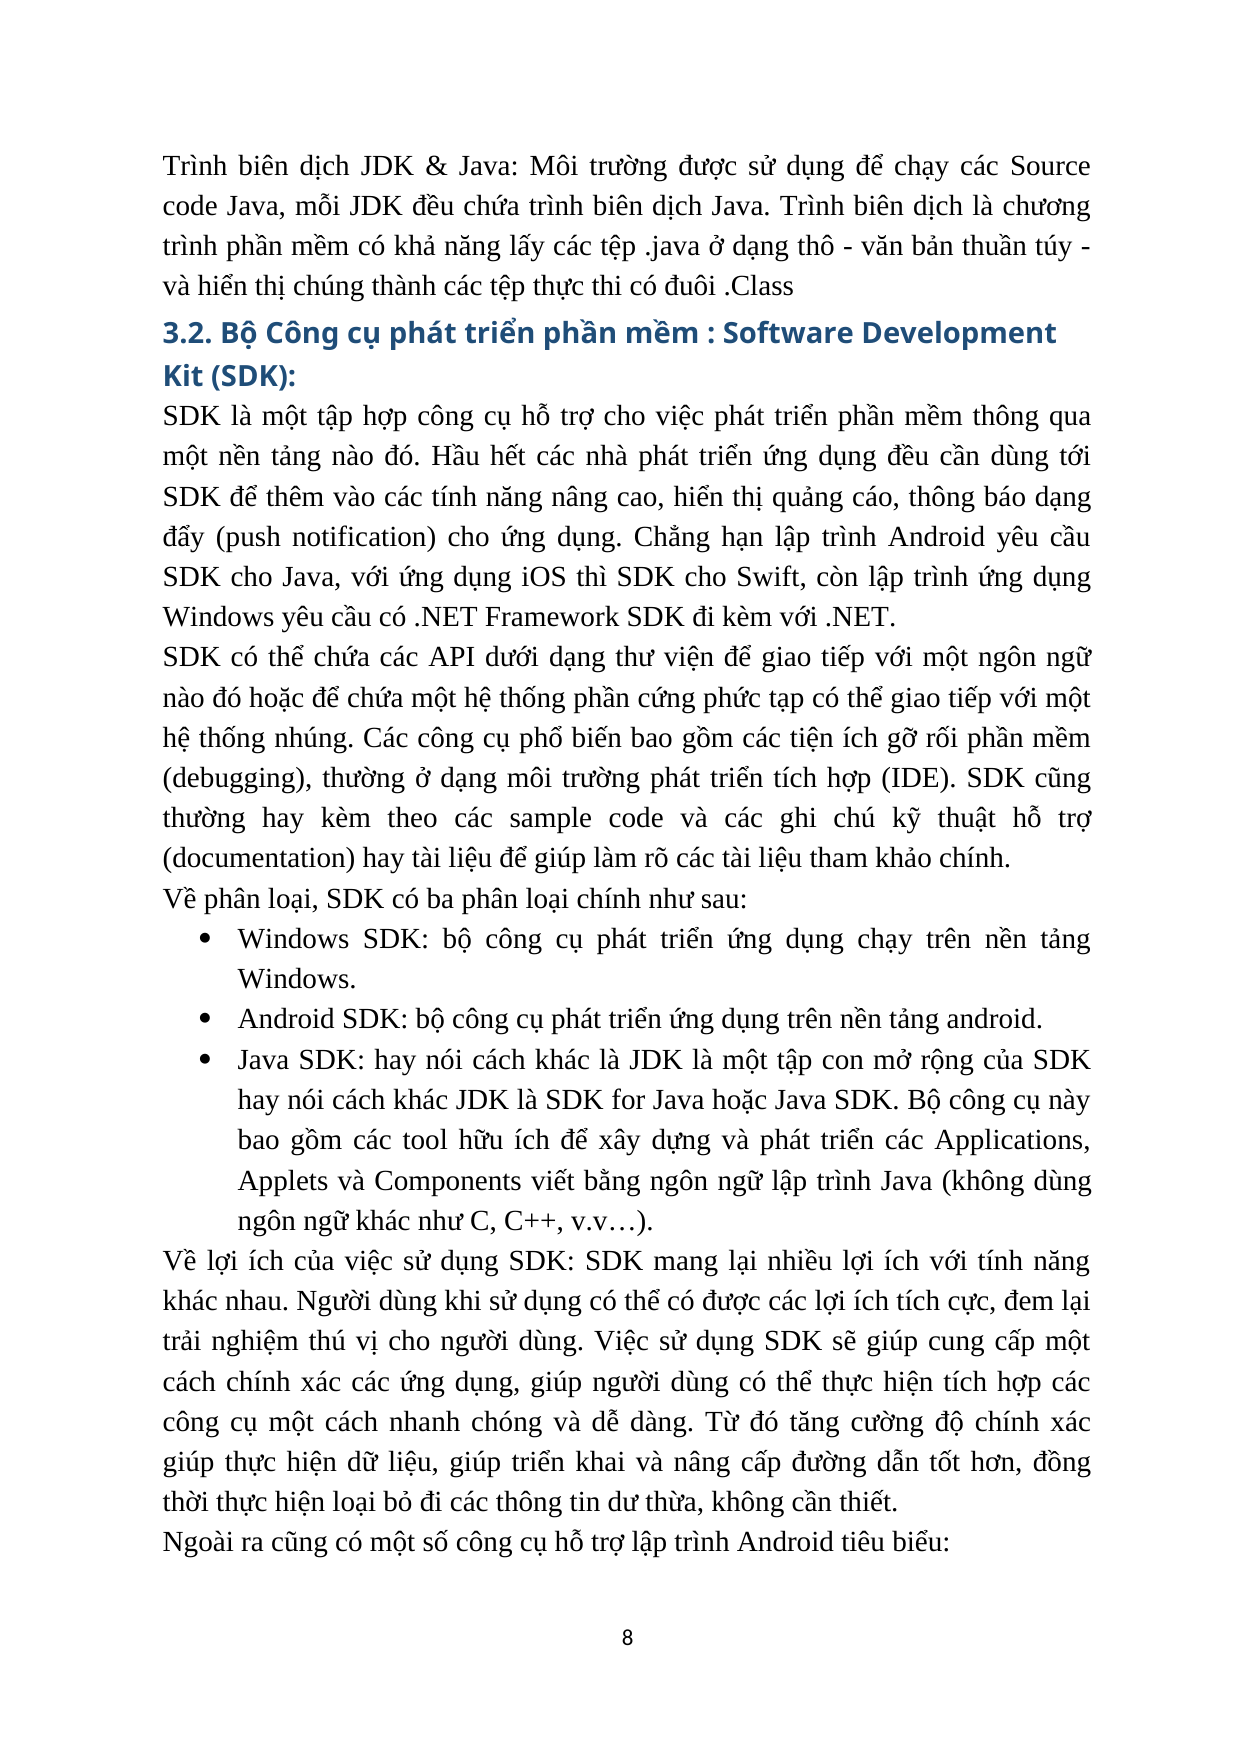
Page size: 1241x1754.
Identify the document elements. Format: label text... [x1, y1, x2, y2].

subtitle 3.2. Bộ Công cụ phát triển phần mềm : Software Development Kit (SDK): [162, 313, 1092, 395]
text Trình biên dịch JDK & Java: Môi trường được sử dụng để chạy các Source code Java, mỗi JDK đều chứa trình biên dịch Java. Trình biên dịch là chương trình phần mềm có khả năng lấy các tệp .java ở dạng thô - văn bản thuần túy - và hiển thị chúng thành các tệp thực thi có đuôi .Class [162, 148, 1092, 302]
text SDK có thể chứa các API dưới dạng thư viện để giao tiếp với một ngôn ngữ nào đó hoặc để chứa một hệ thống phần cứng phức tạp có thể giao tiếp với một hệ thống nhúng. Các công cụ phổ biến bao gồm các tiện ích gỡ rối phần mềm (debugging), thường ở dạng môi trường phát triển tích hợp (IDE). SDK cũng thường hay kèm theo các sample code và các ghi chú kỹ thuật hỗ trợ (documentation) hay tài liệu để giúp làm rõ các tài liệu tham khảo chính. [162, 639, 1092, 874]
text Về phân loại, SDK có ba phân loại chính như sau: [162, 881, 1092, 914]
text Ngoài ra cũng có một số công cụ hỗ trợ lập trình Android tiêu biểu: [162, 1524, 1092, 1558]
list Java SDK: hay nói cách khác là JDK là một tập con mở rộng của SDK hay nói cách khác JDK là SDK for Java hoặc Java SDK. Bộ công cụ này bao gồm các tool hữu ích để xây dựng và phát triển các Applications, Applets và Components viết bằng ngôn ngữ lập trình Java (không dùng ngôn ngữ khác như C, C++, v.v…). [200, 1042, 1092, 1236]
list Android SDK: bộ công cụ phát triển ứng dụng trên nền tảng android. [200, 1002, 1092, 1035]
text Về lợi ích của việc sử dụng SDK: SDK mang lại nhiều lợi ích với tính năng khác nhau. Người dùng khi sử dụng có thể có được các lợi ích tích cực, đem lại trải nghiệm thú vị cho người dùng. Việc sử dụng SDK sẽ giúp cung cấp một cách chính xác các ứng dụng, giúp người dùng có thể thực hiện tích hợp các công cụ một cách nhanh chóng và dễ dàng. Từ đó tăng cường độ chính xác giúp thực hiện dữ liệu, giúp triển khai và nâng cấp đường dẫn tốt hơn, đồng thời thực hiện loại bỏ đi các thông tin dư thừa, không cần thiết. [162, 1243, 1092, 1518]
list Windows SDK: bộ công cụ phát triển ứng dụng chạy trên nền tảng Windows. [200, 921, 1092, 995]
text SDK là một tập hợp công cụ hỗ trợ cho việc phát triển phần mềm thông qua một nền tảng nào đó. Hầu hết các nhà phát triển ứng dụng đều cần dùng tới SDK để thêm vào các tính năng nâng cao, hiển thị quảng cáo, thông báo dạng đẩy (push notification) cho ứng dụng. Chẳng hạn lập trình Android yêu cầu SDK cho Java, với ứng dụng iOS thì SDK cho Swift, còn lập trình ứng dụng Windows yêu cầu có .NET Framework SDK đi kèm với .NET. [162, 398, 1092, 633]
